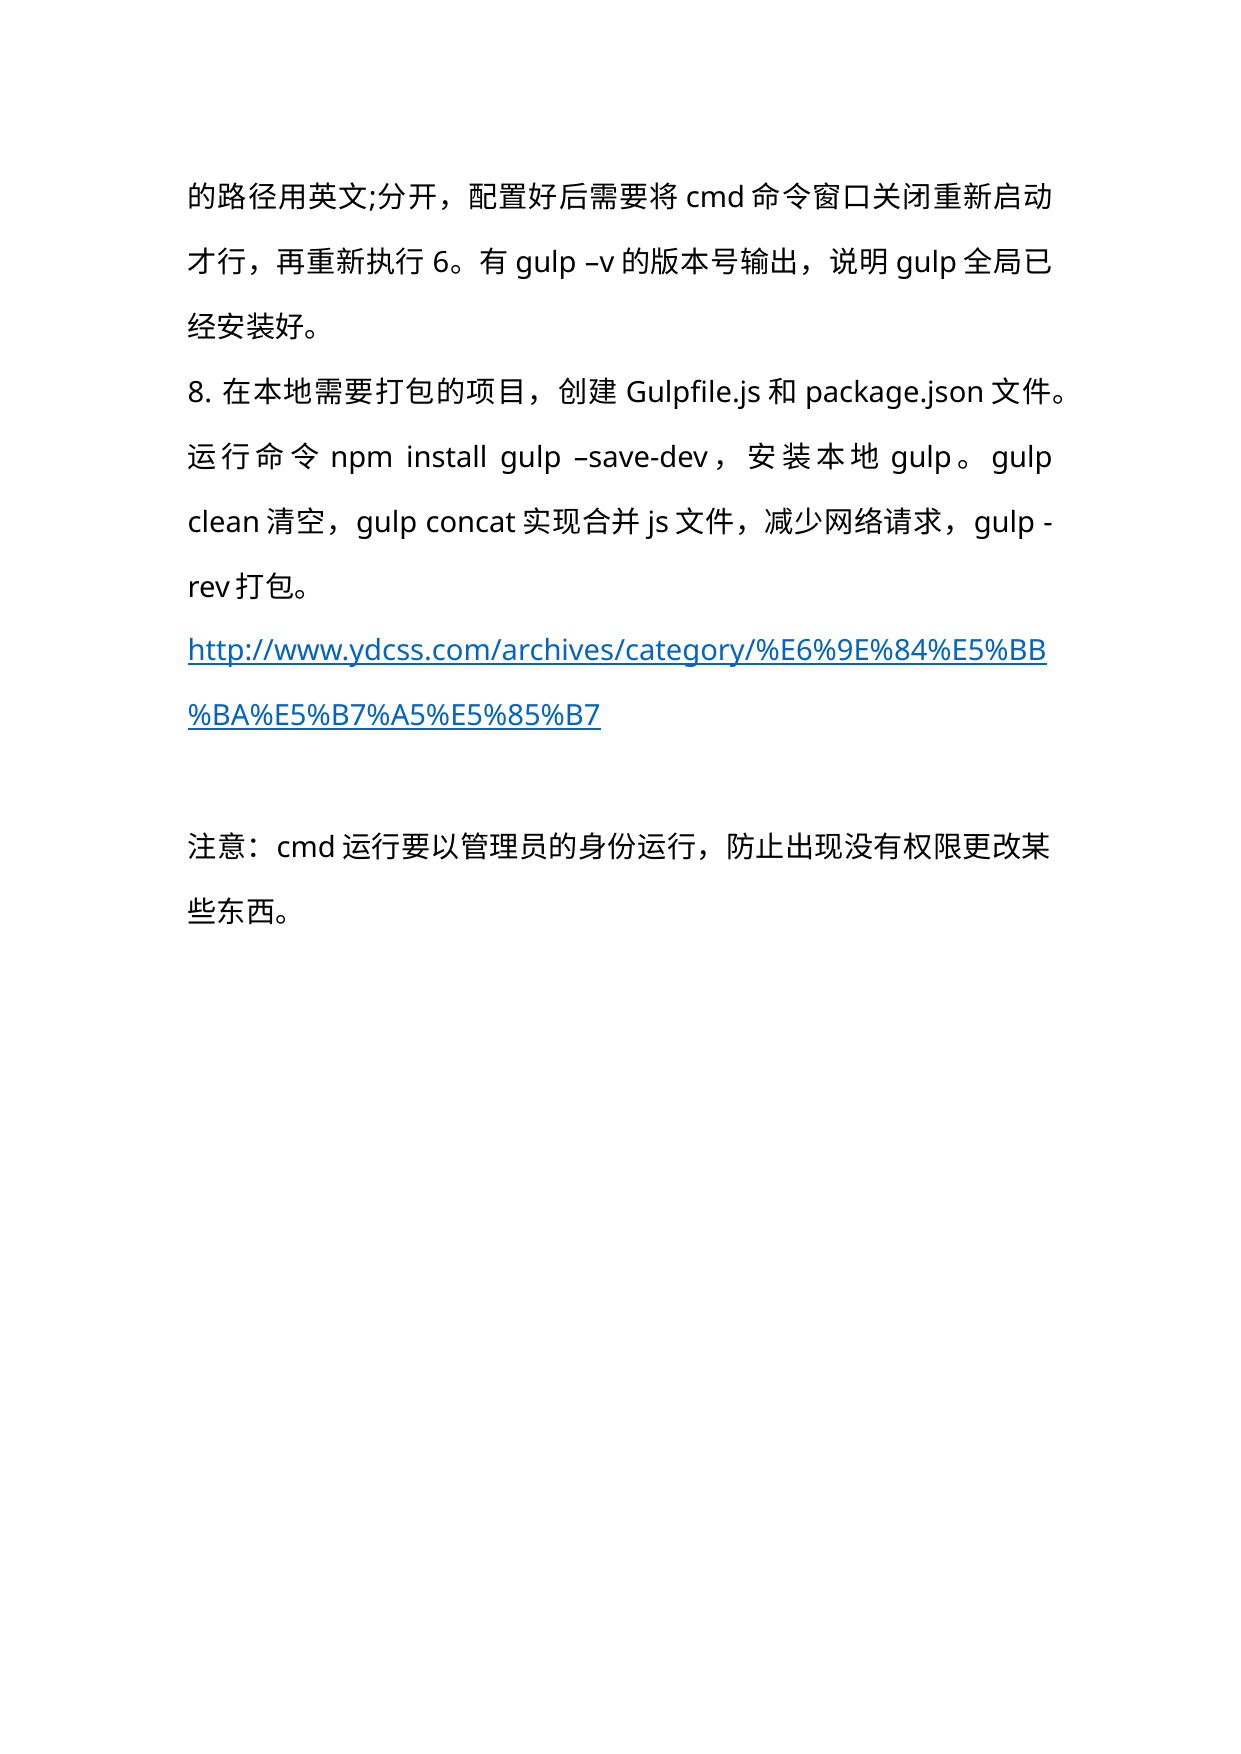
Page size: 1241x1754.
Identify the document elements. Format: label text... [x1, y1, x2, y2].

text 注意：cmd运行要以管理员的身份运行，防止出现没有权限更改某些东西。 [187, 812, 1053, 942]
text 8. 在本地需要打包的项目，创建Gulpfile.js和package.json文件。运行命令npm install gulp –save-dev，安装本地gulp。gulp clean清空，gulp concat实现合并js文件，减少网络请求，gulp -rev打包。 [187, 357, 1053, 617]
text http://www.ydcss.com/archives/category/%E6%9E%84%E5%BB%BA%E5%B7%A5%E5%85%B7 [187, 617, 1053, 747]
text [187, 162, 1053, 357]
